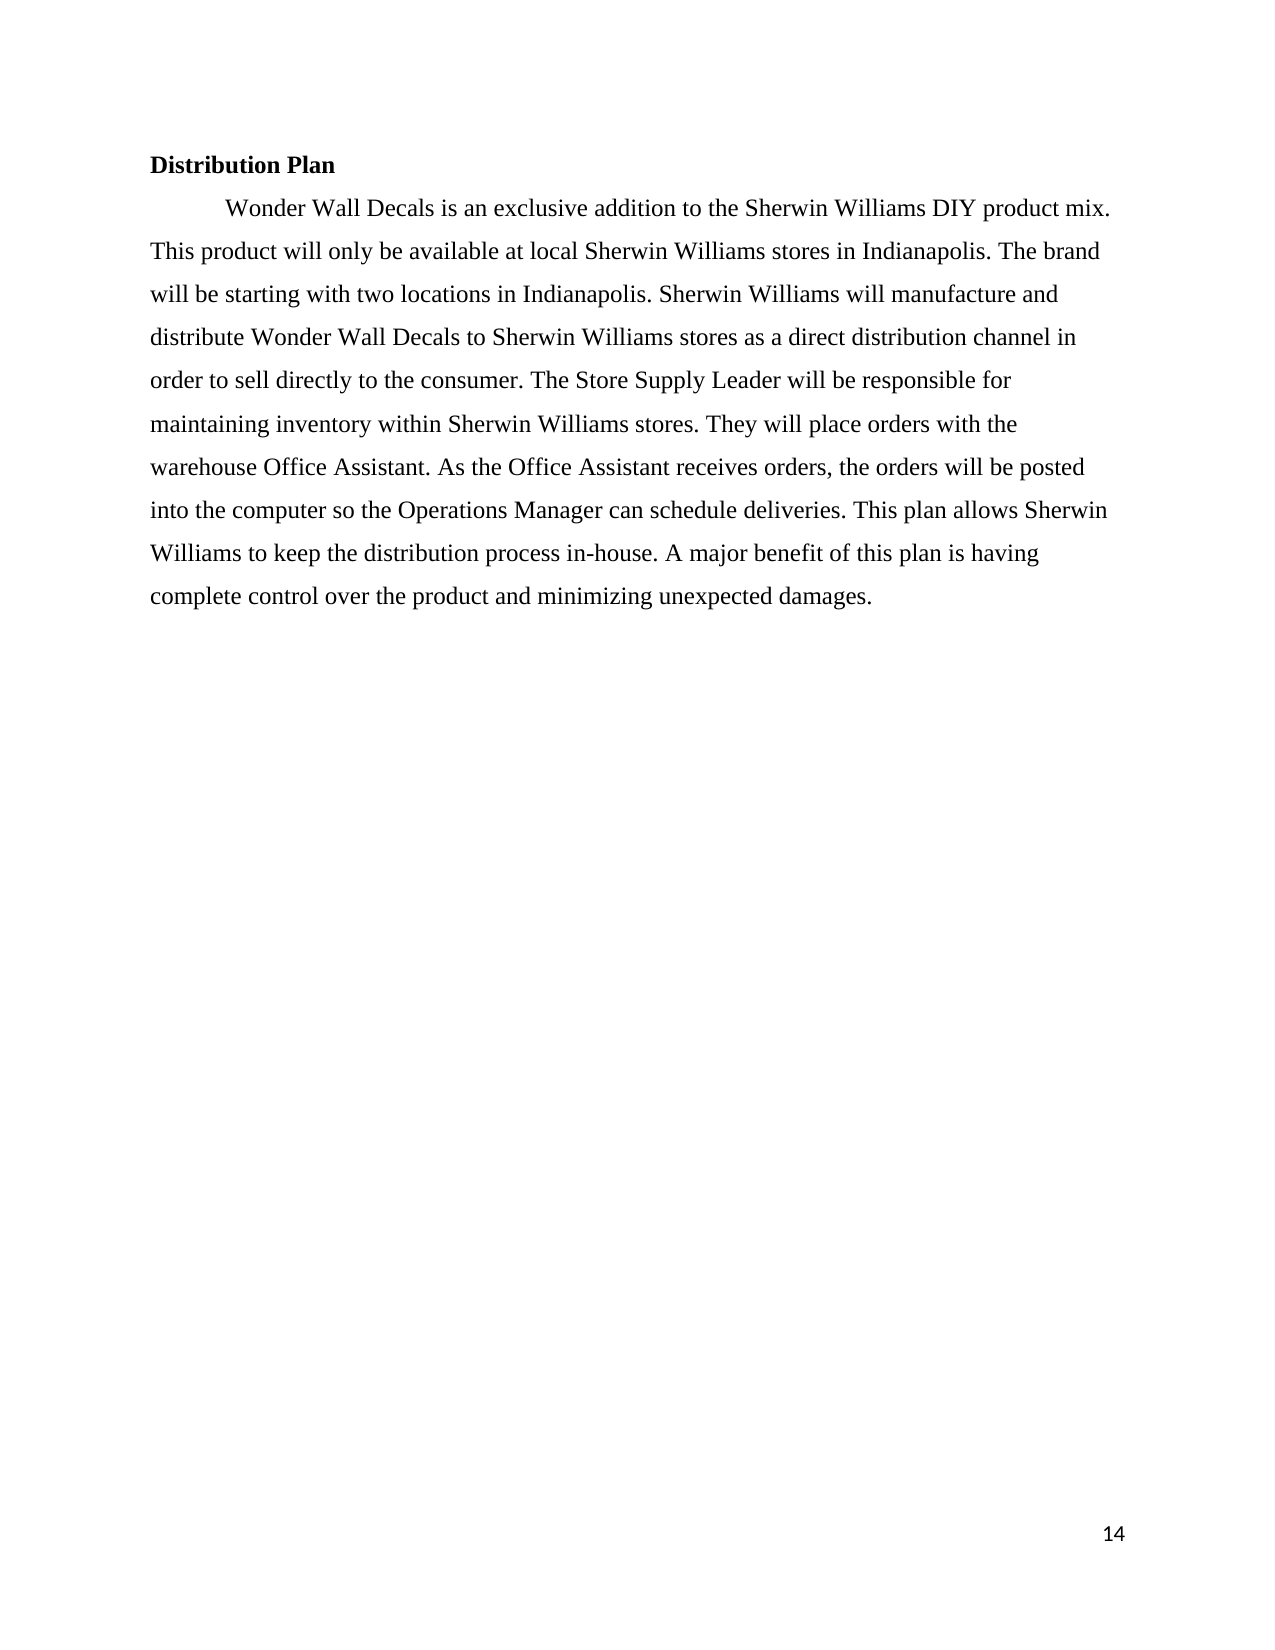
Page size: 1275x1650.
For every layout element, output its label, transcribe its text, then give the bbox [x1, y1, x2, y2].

text Distribution Plan [150, 150, 1125, 179]
text Wonder Wall Decals is an exclusive addition to the Sherwin Williams DIY product mix. This product will only be available at local Sherwin Williams stores in Indianapolis. The brand will be starting with two locations in Indianapolis. Sherwin Williams will manufacture and distribute Wonder Wall Decals to Sherwin Williams stores as a direct distribution channel in order to sell directly to the consumer. The Store Supply Leader will be responsible for maintaining inventory within Sherwin Williams stores. They will place orders with the warehouse Office Assistant. As the Office Assistant receives orders, the orders will be posted into the computer so the Operations Manager can schedule deliveries. This plan allows Sherwin Williams to keep the distribution process in-house. A major benefit of this plan is having complete control over the product and minimizing unexpected damages. [150, 193, 1125, 610]
